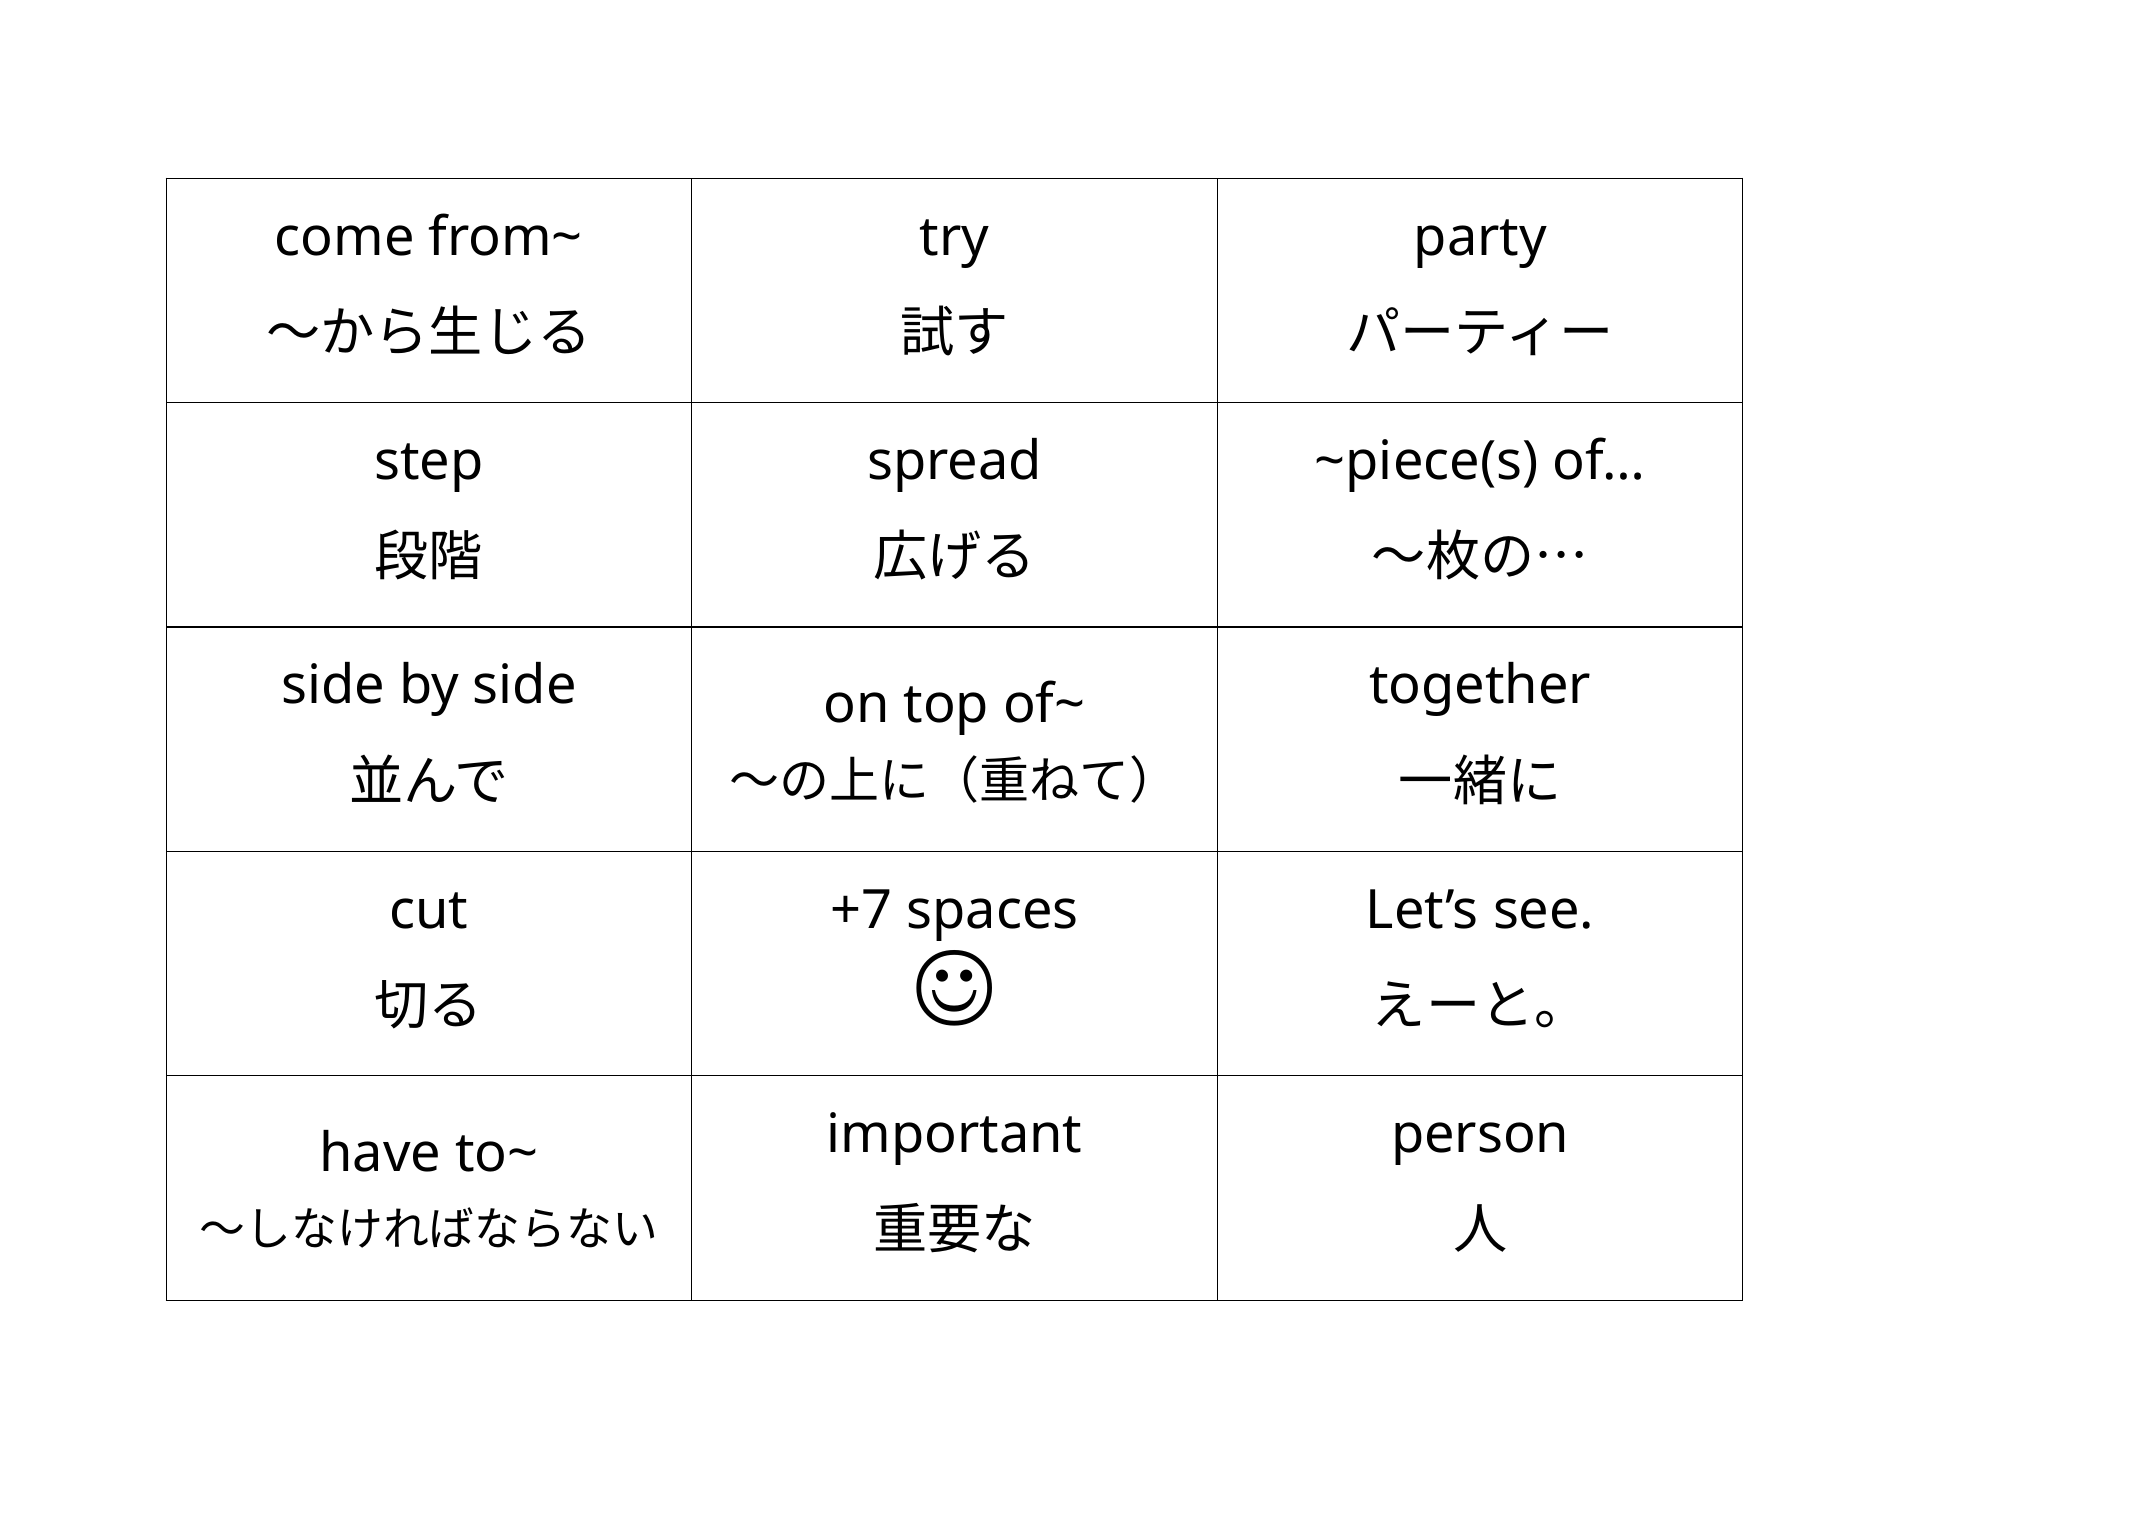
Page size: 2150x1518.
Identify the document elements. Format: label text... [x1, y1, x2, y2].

table_cell try 試す [692, 179, 1217, 402]
table_cell ~piece(s) of… ～枚の… [1218, 403, 1742, 626]
table_cell +7 spaces [692, 852, 1217, 1075]
table_cell step 段階 [167, 403, 691, 626]
table_cell together 一緒に [1218, 628, 1742, 851]
table_cell come from~ ～から生じる [167, 179, 691, 402]
table_cell on top of~ ～の上に（重ねて） [692, 628, 1217, 851]
table_cell have to~ ～しなければならない [167, 1076, 691, 1299]
table_cell side by side 並んで [167, 628, 691, 851]
table_cell party パーティー [1218, 179, 1742, 402]
table_cell important 重要な [692, 1076, 1217, 1299]
table_cell person 人 [1218, 1076, 1742, 1299]
table_cell spread 広げる [692, 403, 1217, 626]
table_cell Let’s see. えーと。 [1218, 852, 1742, 1075]
table_cell cut 切る [167, 852, 691, 1075]
